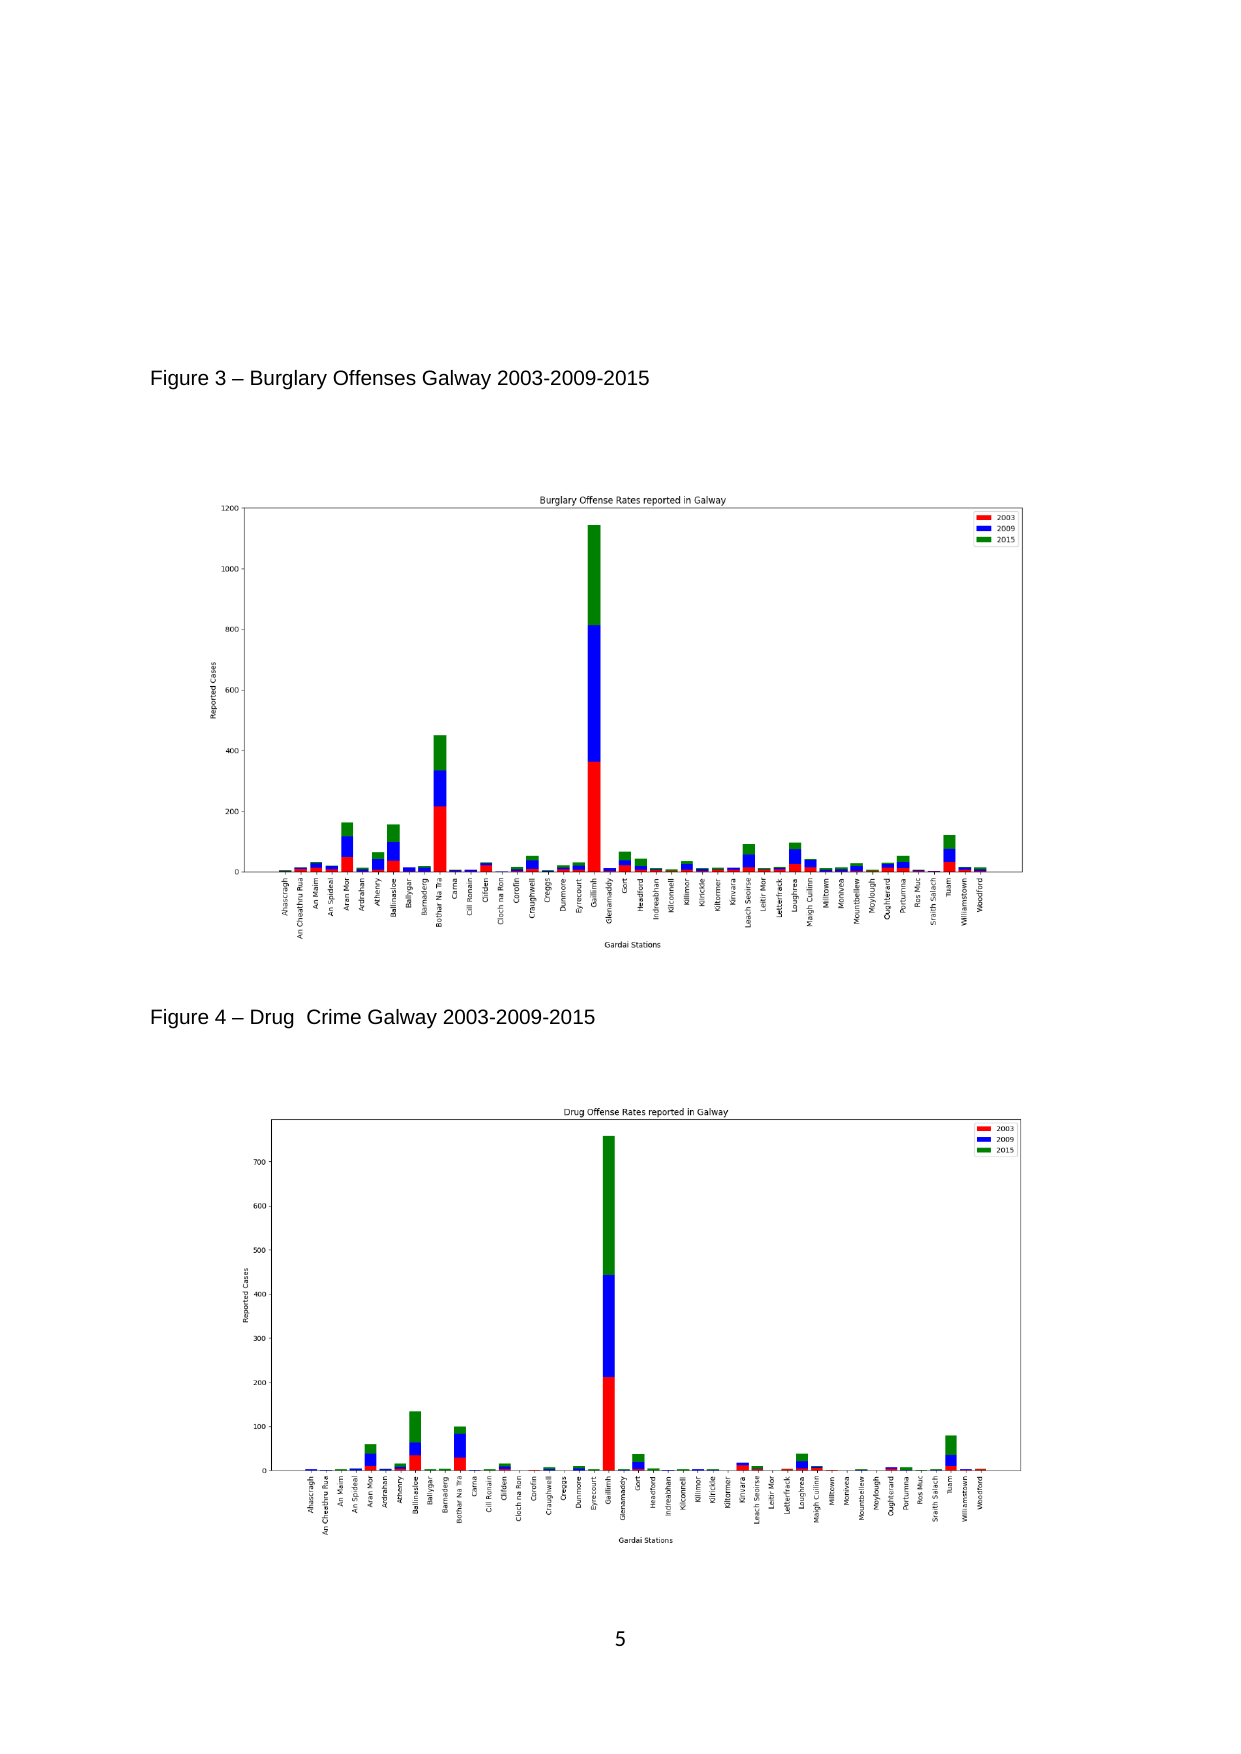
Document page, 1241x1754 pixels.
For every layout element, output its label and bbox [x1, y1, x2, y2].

picture [118, 446, 1122, 958]
picture [150, 1060, 1117, 1552]
